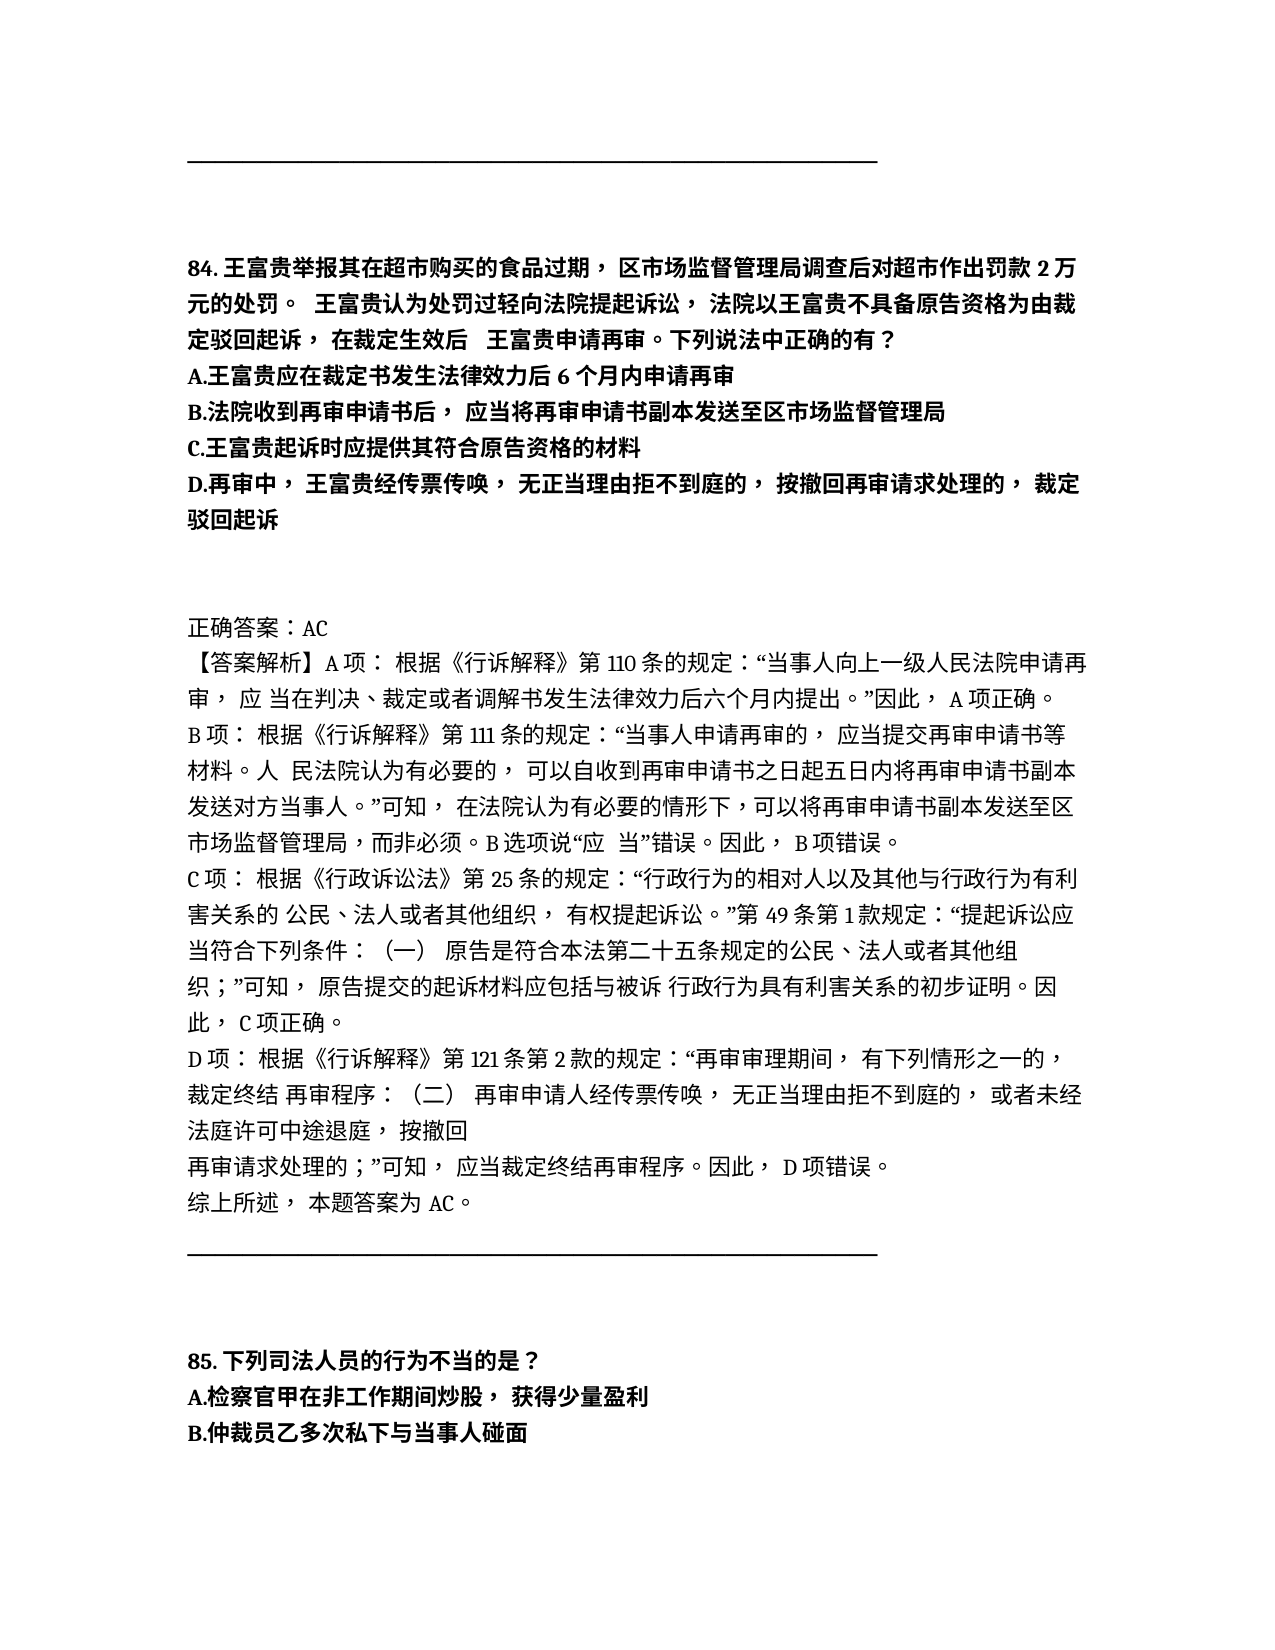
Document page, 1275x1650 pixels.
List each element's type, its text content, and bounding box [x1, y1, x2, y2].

text 正确答案：AC 【答案解析】A 项： 根据《行诉解释》第 110 条的规定：“当事人向上一级人民法院申请再审， 应 当在判决、裁定或者调解书发生法律效力后六个月内提出。”因此， A 项正确。 B 项： 根据《行诉解释》第 111 条的规定：“当事人申请再审的， 应当提交再审申请书等材料。人 民法院认为有必要的， 可以自收到再审申请书之日起五日内将再审申请书副本发送对方当事人。”可知， 在法院认为有必要的情形下，可以将再审申请书副本发送至区市场监督管理局，而非必须。B 选项说“应 当”错误。因此， B 项错误。 C 项： 根据《行政诉讼法》第 25 条的规定：“行政行为的相对人以及其他与行政行为有利害关系的 公民、法人或者其他组织， 有权提起诉讼。”第 49 条第 1 款规定：“提起诉讼应当符合下列条件：（一） 原告是符合本法第二十五条规定的公民、法人或者其他组织；”可知， 原告提交的起诉材料应包括与被诉 行政行为具有利害关系的初步证明。因此， C 项正确。 D 项： 根据《行诉解释》第 121条第 2 款的规定：“再审审理期间， 有下列情形之一的， 裁定终结 再审程序：（二） 再审申请人经传票传唤， 无正当理由拒不到庭的， 或者未经法庭许可中途退庭， 按撤回 再审请求处理的；”可知， 应当裁定终结再审程序。因此， D 项错误。 综上所述， 本题答案为 AC。 [187, 611, 1087, 1218]
text ────────────────────────────────────────────────── [187, 150, 1087, 176]
text 84. 王富贵举报其在超市购买的食品过期， 区市场监督管理局调查后对超市作出罚款 2 万元的处罚。 王富贵认为处罚过轻向法院提起诉讼， 法院以王富贵不具备原告资格为由裁定驳回起诉， 在裁定生效后 王富贵申请再审。下列说法中正确的有？ A.王富贵应在裁定书发生法律效力后 6 个月内申请再审 B.法院收到再审申请书后， 应当将再审申请书副本发送至区市场监督管理局 C.王富贵起诉时应提供其符合原告资格的材料 D.再审中， 王富贵经传票传唤， 无正当理由拒不到庭的， 按撤回再审请求处理的， 裁定驳回起诉 [187, 252, 1087, 535]
text ────────────────────────────────────────────────── [187, 1243, 1087, 1269]
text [187, 1345, 1087, 1448]
